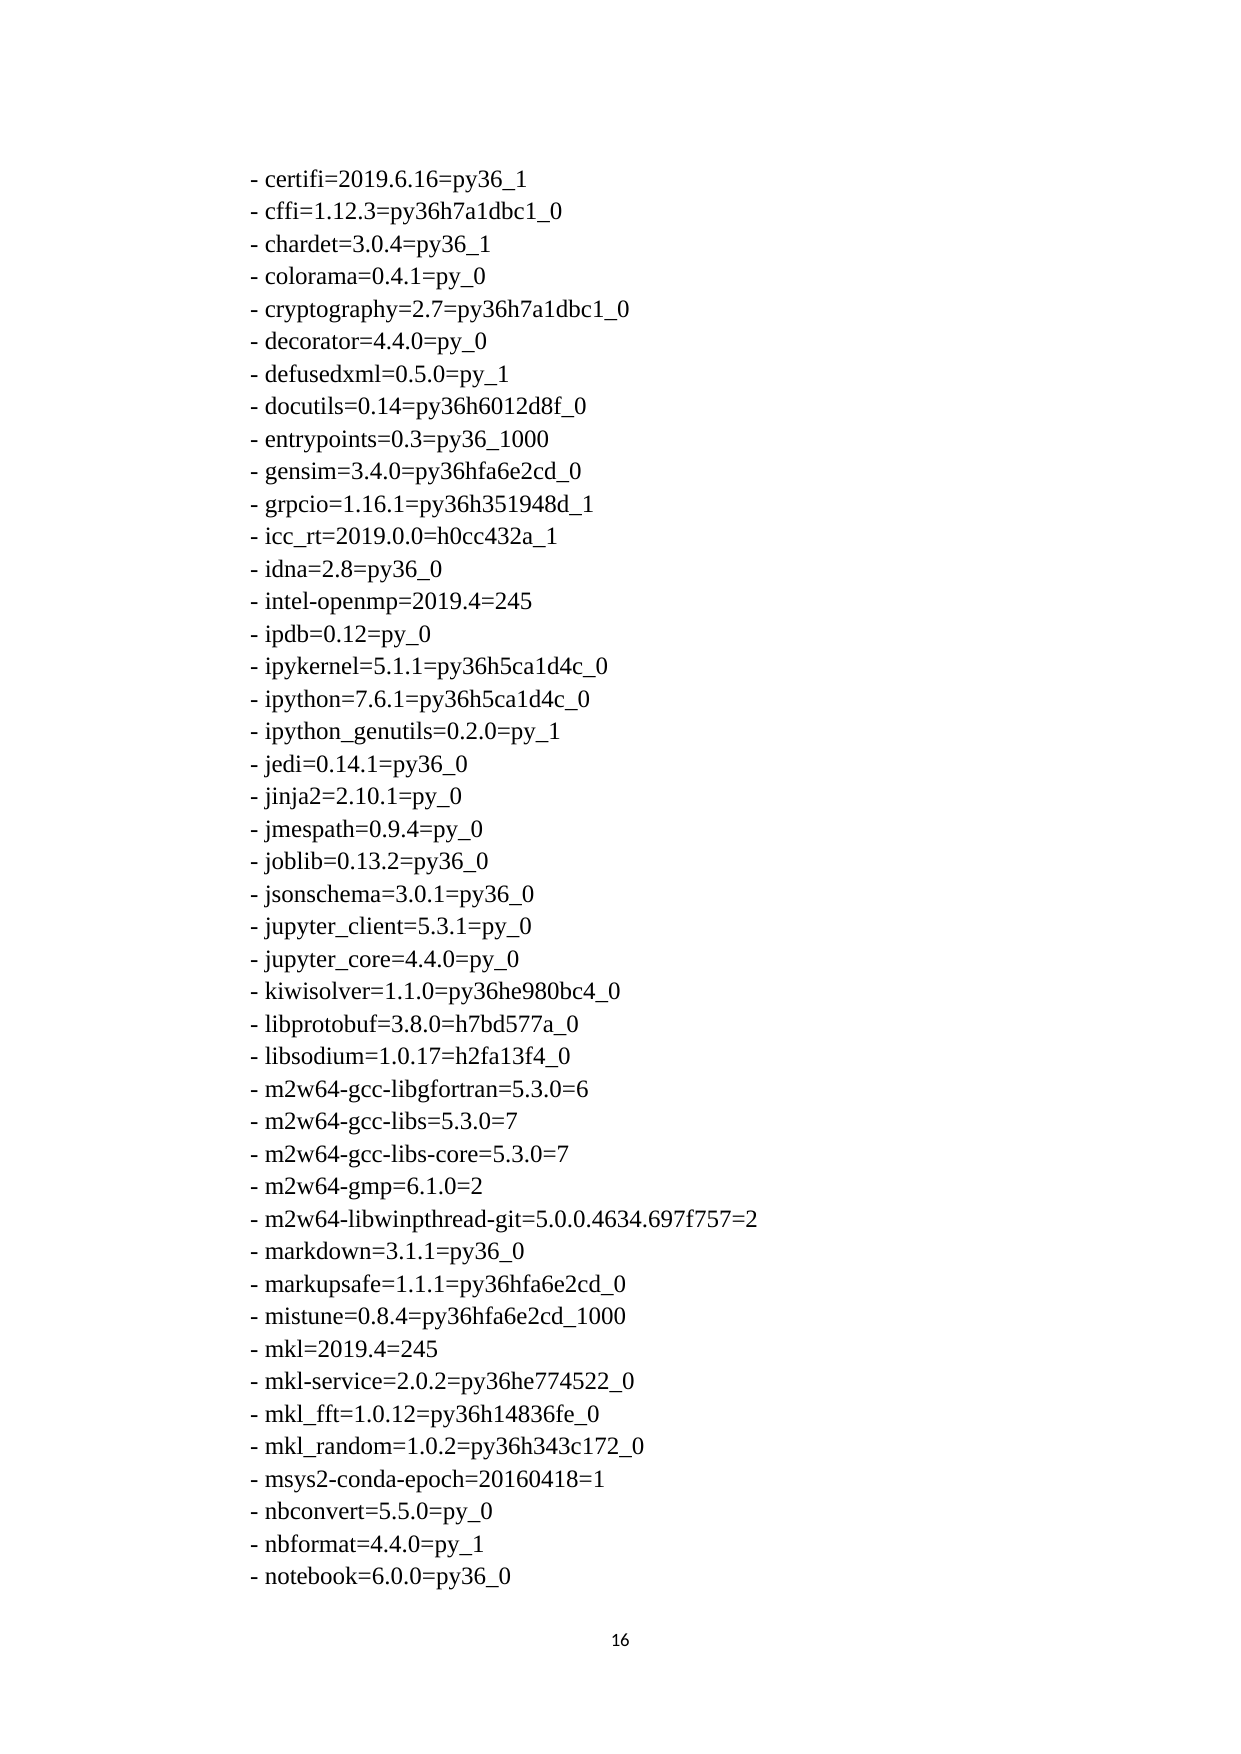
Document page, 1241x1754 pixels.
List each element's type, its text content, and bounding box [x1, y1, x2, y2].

text - markupsafe=1.1.1=py36hfa6e2cd_0 [187, 1267, 1053, 1299]
text - m2w64-libwinpthread-git=5.0.0.4634.697f757=2 [187, 1202, 1053, 1234]
text - intel-openmp=2019.4=245 [187, 584, 1053, 617]
text - jsonschema=3.0.1=py36_0 [187, 877, 1053, 909]
text - jupyter_client=5.3.1=py_0 [187, 909, 1053, 942]
text - decorator=4.4.0=py_0 [187, 324, 1053, 357]
text - jmespath=0.9.4=py_0 [187, 812, 1053, 844]
text - mkl_random=1.0.2=py36h343c172_0 [187, 1429, 1053, 1462]
text - nbformat=4.4.0=py_1 [187, 1527, 1053, 1559]
text - icc_rt=2019.0.0=h0cc432a_1 [187, 519, 1053, 552]
text - nbconvert=5.5.0=py_0 [187, 1494, 1053, 1527]
text - certifi=2019.6.16=py36_1 [187, 162, 1053, 194]
text - cryptography=2.7=py36h7a1dbc1_0 [187, 292, 1053, 324]
text - idna=2.8=py36_0 [187, 552, 1053, 584]
text - m2w64-gcc-libgfortran=5.3.0=6 [187, 1072, 1053, 1104]
text - grpcio=1.16.1=py36h351948d_1 [187, 487, 1053, 519]
text - m2w64-gcc-libs=5.3.0=7 [187, 1104, 1053, 1137]
text - libprotobuf=3.8.0=h7bd577a_0 [187, 1007, 1053, 1039]
text - ipython_genutils=0.2.0=py_1 [187, 714, 1053, 747]
text - jedi=0.14.1=py36_0 [187, 747, 1053, 779]
text - docutils=0.14=py36h6012d8f_0 [187, 389, 1053, 422]
text - mkl_fft=1.0.12=py36h14836fe_0 [187, 1397, 1053, 1429]
text - notebook=6.0.0=py36_0 [187, 1559, 1053, 1592]
text - defusedxml=0.5.0=py_1 [187, 357, 1053, 389]
text - mkl-service=2.0.2=py36he774522_0 [187, 1364, 1053, 1397]
text - mistune=0.8.4=py36hfa6e2cd_1000 [187, 1299, 1053, 1332]
text - ipykernel=5.1.1=py36h5ca1d4c_0 [187, 649, 1053, 682]
text - markdown=3.1.1=py36_0 [187, 1234, 1053, 1267]
text - ipython=7.6.1=py36h5ca1d4c_0 [187, 682, 1053, 714]
text - jupyter_core=4.4.0=py_0 [187, 942, 1053, 974]
text - m2w64-gmp=6.1.0=2 [187, 1169, 1053, 1202]
text - kiwisolver=1.1.0=py36he980bc4_0 [187, 974, 1053, 1007]
text - joblib=0.13.2=py36_0 [187, 844, 1053, 877]
text - entrypoints=0.3=py36_1000 [187, 422, 1053, 454]
text - colorama=0.4.1=py_0 [187, 259, 1053, 292]
text - libsodium=1.0.17=h2fa13f4_0 [187, 1039, 1053, 1072]
text - jinja2=2.10.1=py_0 [187, 779, 1053, 812]
text - gensim=3.4.0=py36hfa6e2cd_0 [187, 454, 1053, 487]
text - ipdb=0.12=py_0 [187, 617, 1053, 649]
text - mkl=2019.4=245 [187, 1332, 1053, 1364]
text - cffi=1.12.3=py36h7a1dbc1_0 [187, 194, 1053, 227]
text - chardet=3.0.4=py36_1 [187, 227, 1053, 259]
text - m2w64-gcc-libs-core=5.3.0=7 [187, 1137, 1053, 1169]
text - msys2-conda-epoch=20160418=1 [187, 1462, 1053, 1494]
